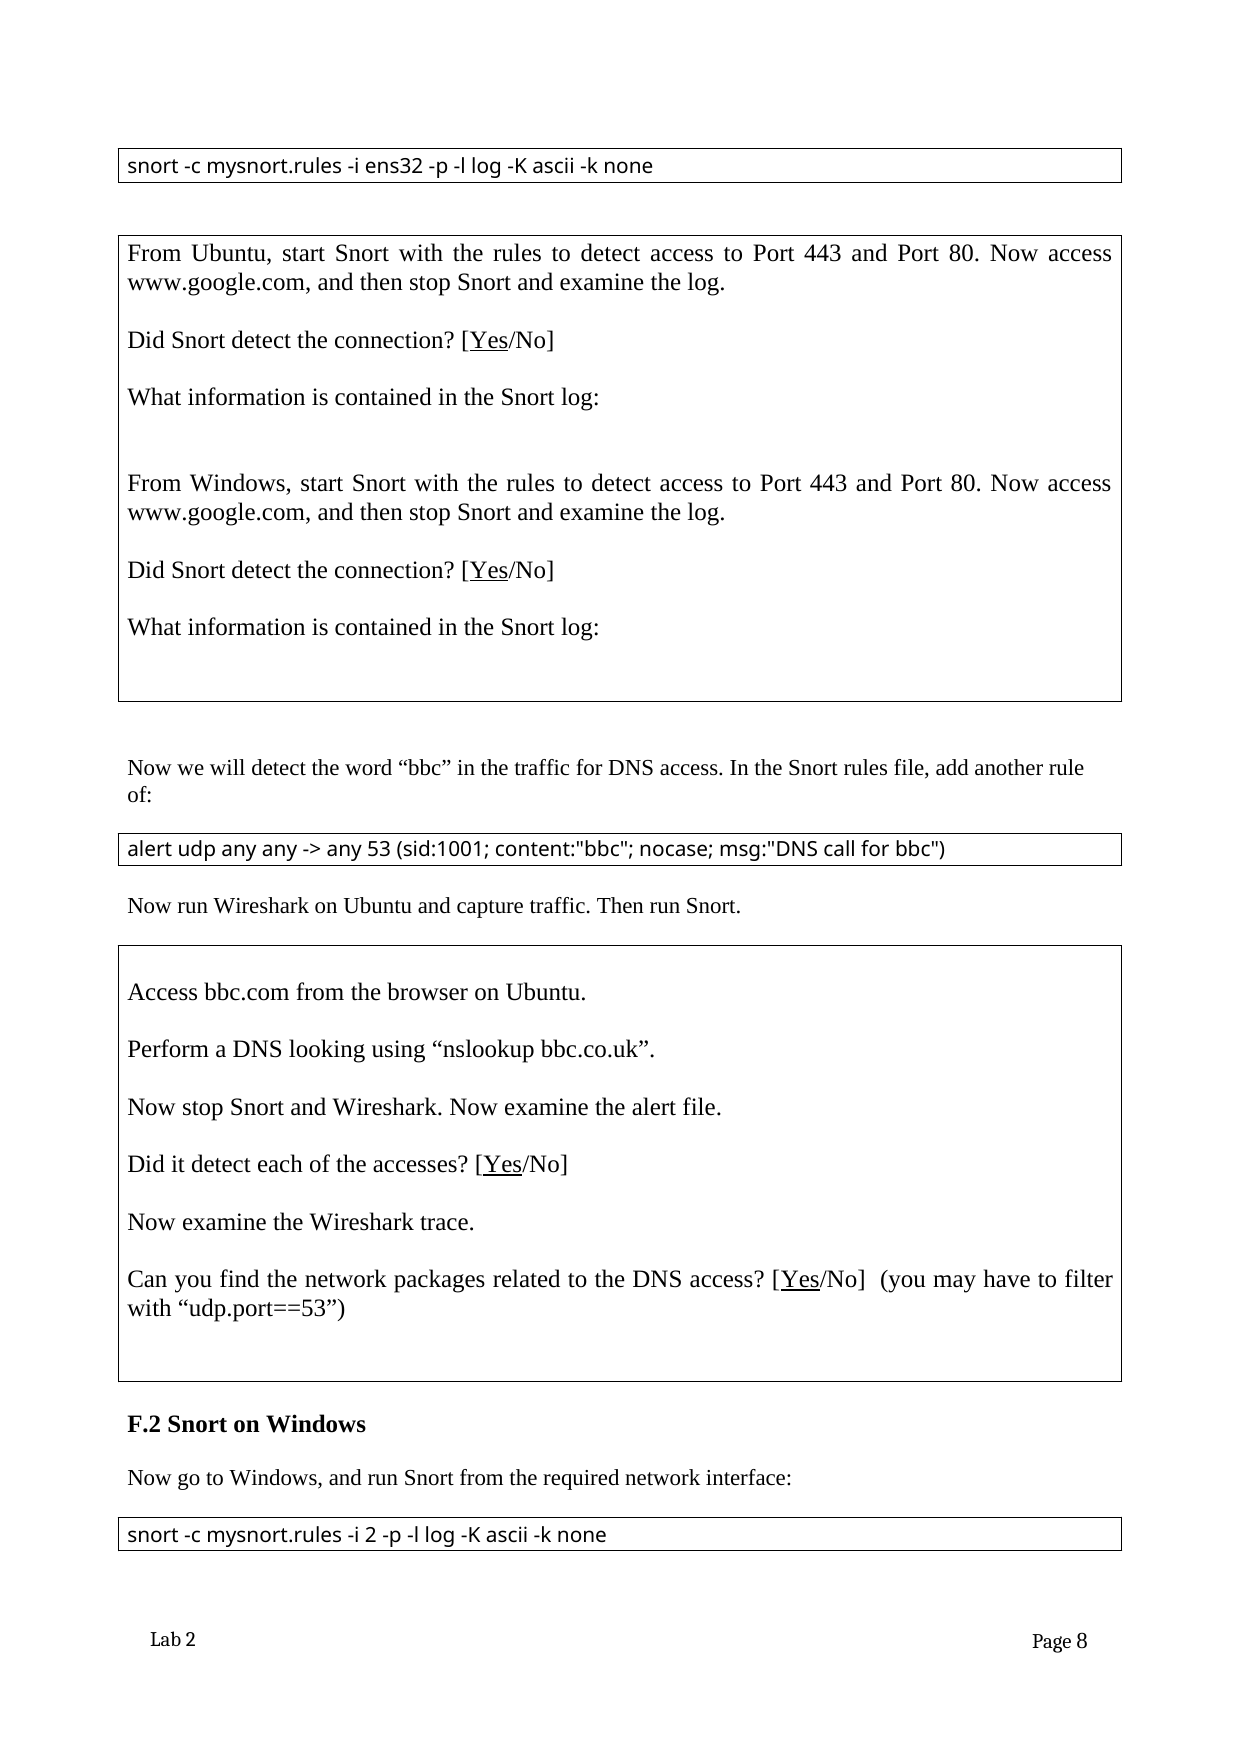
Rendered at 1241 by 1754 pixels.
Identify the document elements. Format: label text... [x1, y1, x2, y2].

text Did it detect each of the accesses? [Yes/No] [127, 1149, 1113, 1178]
text F.2 Snort on Windows [127, 1409, 1113, 1438]
text Perform a DNS looking using “nslookup bbc.co.uk”. [127, 1034, 1113, 1063]
text Now run Wireshark on Ubuntu and capture traffic. Then run Snort. [127, 892, 1113, 919]
text Access bbc.com from the browser on Ubuntu. [127, 977, 1113, 1006]
text snort -c mysnort.rules -i 2 -p -l log -K ascii -k none [119, 1518, 1121, 1550]
text alert udp any any -> any 53 (sid:1001; content:"bbc"; nocase; msg:"DNS call for bbc") [119, 834, 1121, 865]
text From Windows, start Snort with the rules to detect access to Port 443 and Port 80. Now access www.google.com, and then stop Snort and examine the log. [127, 468, 1113, 526]
text Did Snort detect the connection? [Yes/No] [127, 555, 1113, 583]
text Did Snort detect the connection? [Yes/No] [127, 325, 1113, 353]
text What information is contained in the Snort log: [127, 382, 1113, 411]
text Now stop Snort and Wireshark. Now examine the alert file. [127, 1092, 1113, 1121]
text Now we will detect the word “bbc” in the traffic for DNS access. In the Snort rules file, add another rule of: [127, 754, 1113, 807]
text What information is contained in the Snort log: [127, 612, 1113, 641]
text Can you find the network packages related to the DNS access? [Yes/No] (you may have to filter with “udp.port==53”) [127, 1264, 1113, 1322]
text snort -c mysnort.rules -i ens32 -p -l log -K ascii -k none [119, 149, 1121, 182]
text From Ubuntu, start Snort with the rules to detect access to Port 443 and Port 80. Now access www.google.com, and then stop Snort and examine the log. [119, 236, 1121, 296]
text Now examine the Wireshark trace. [127, 1207, 1113, 1236]
text Now go to Windows, and run Snort from the required network interface: [127, 1464, 1113, 1490]
